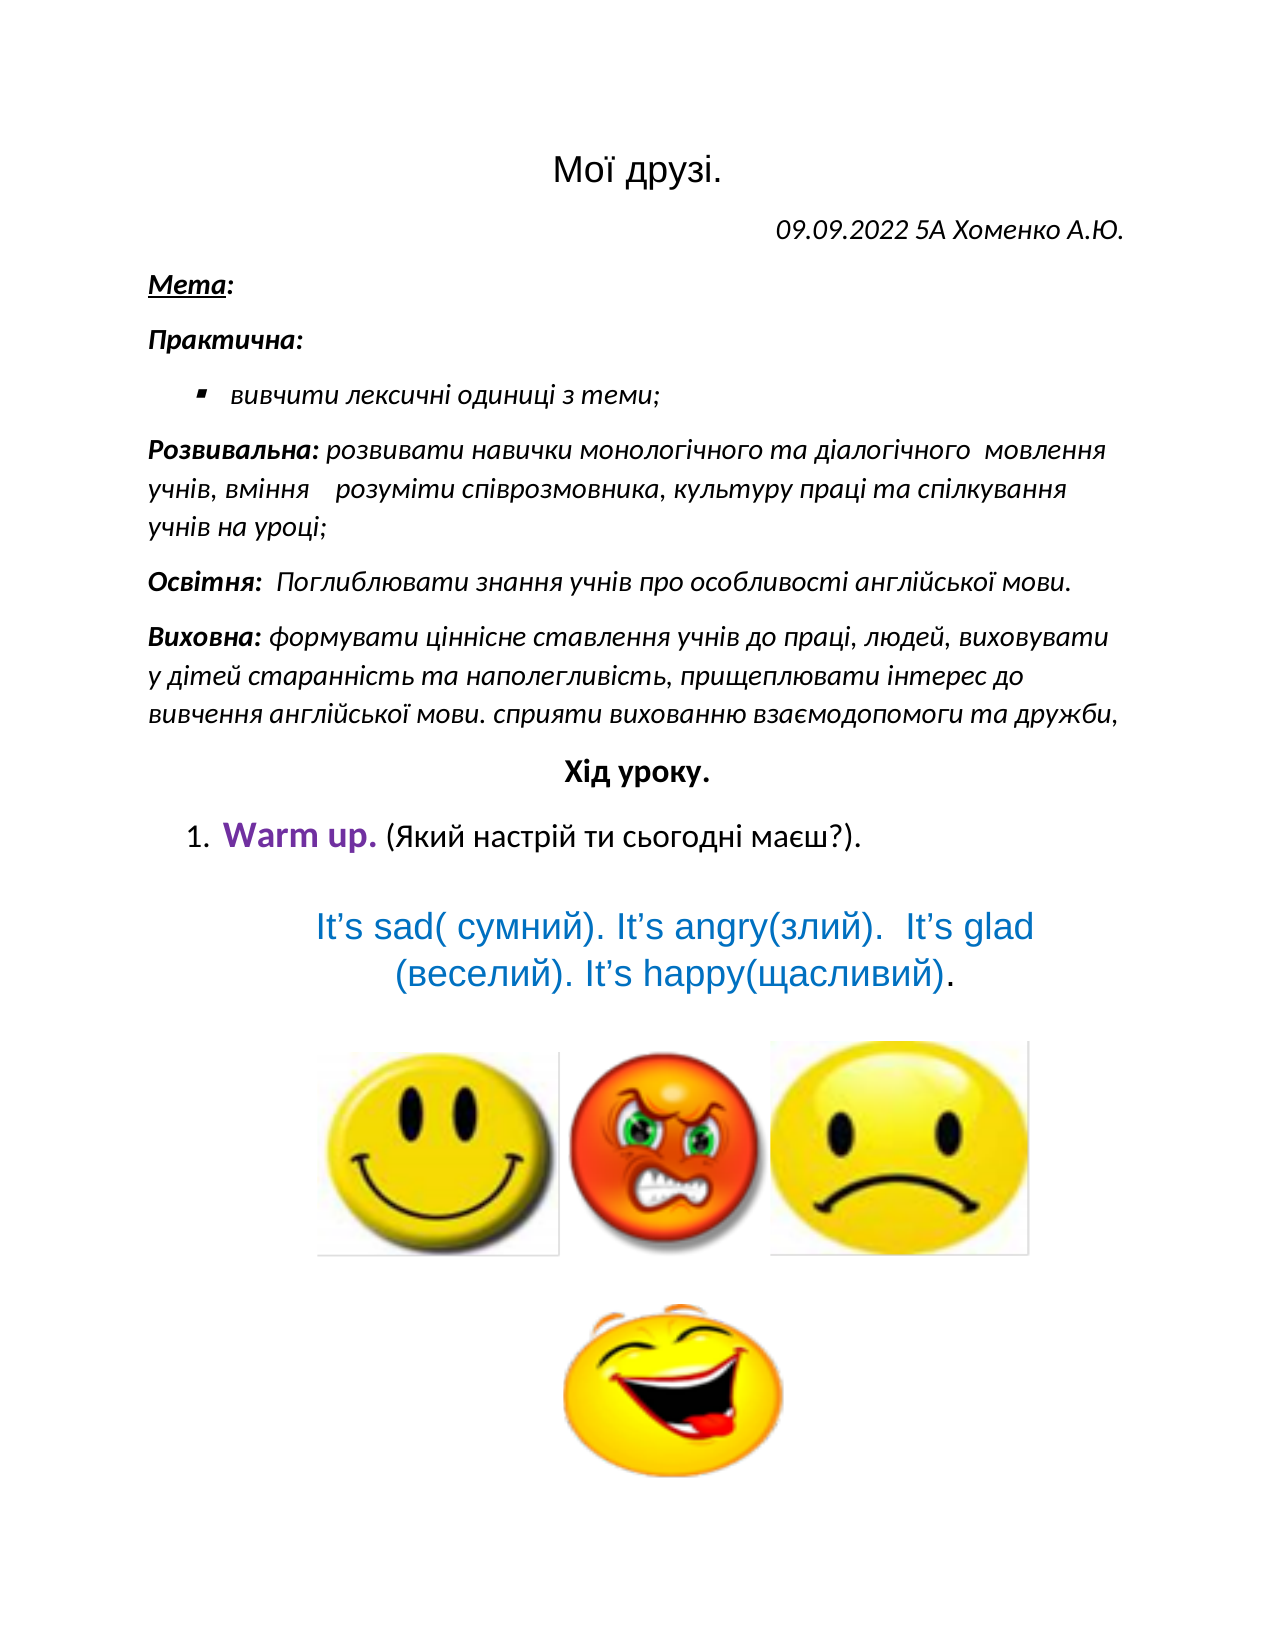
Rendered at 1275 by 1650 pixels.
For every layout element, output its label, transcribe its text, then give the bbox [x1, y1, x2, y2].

text Освітня: Поглиблювати знання учнів про особливості англійської мови. [148, 563, 1127, 599]
list Warm up. (Який настрій ти сьогодні маєш?). [185, 811, 1127, 857]
text Практична: [148, 321, 1127, 357]
text Хід уроку. [148, 750, 1127, 791]
picture [563, 1304, 787, 1480]
text Мої друзі. [148, 148, 1127, 191]
text 09.09.2022 5А Хоменко А.Ю. [148, 211, 1127, 246]
list It’s sad( сумний). It’s angry(злий). It’s glad (веселий). It’s happy(щасливий). [223, 904, 1127, 994]
list вивчити лексичні одиниці з теми; [192, 376, 1127, 412]
text Виховна: формувати ціннісне ставлення учнів до праці, людей, виховувати у дітей старанність та наполегливість, прищеплювати інтерес до вивчення англійської мови. сприяти вихованню взаємодопомоги та дружби, [148, 618, 1127, 731]
picture [317, 1041, 1033, 1259]
text Мета: [148, 266, 1127, 302]
text Розвивальна: розвивати навички монологічного та діалогічного мовлення учнів, вміння розуміти співрозмовника, культуру праці та спілкування учнів на уроці; [148, 431, 1127, 544]
